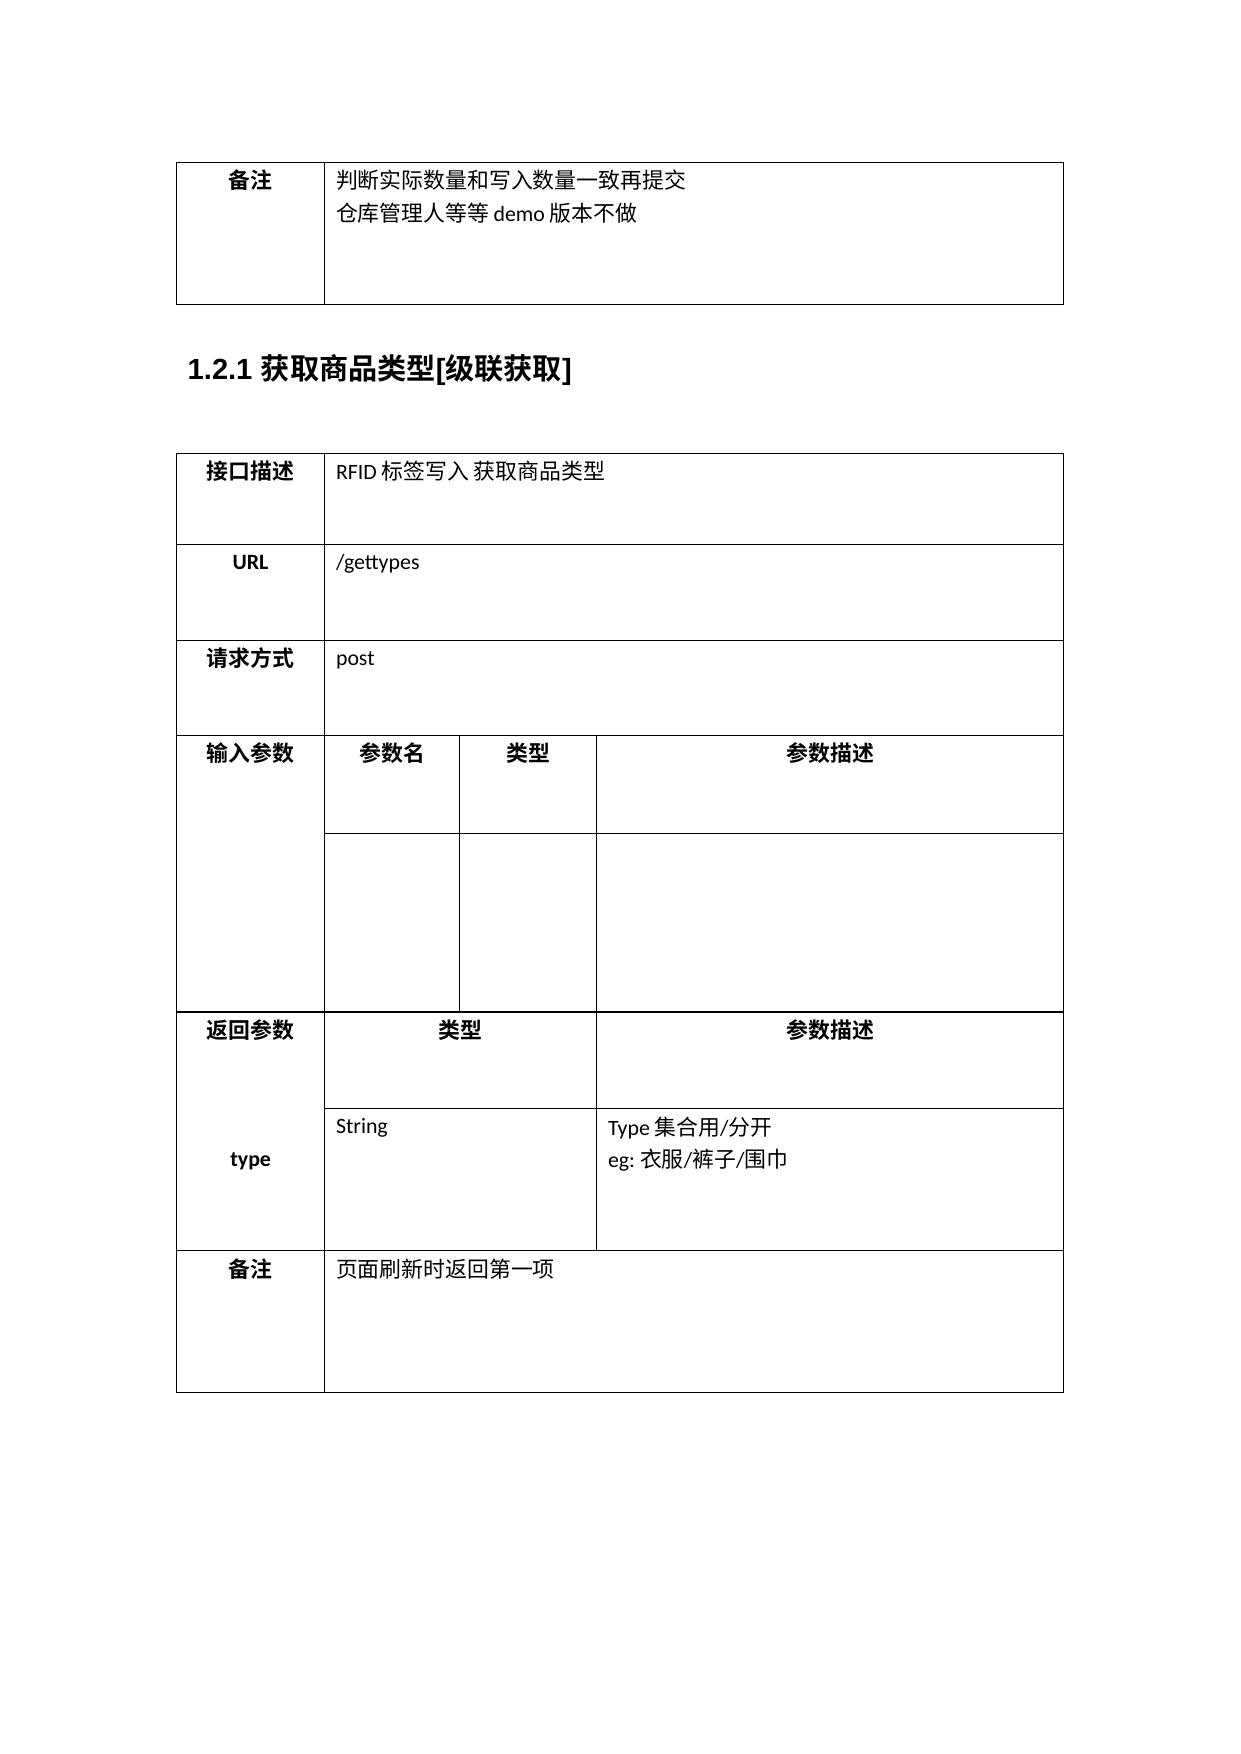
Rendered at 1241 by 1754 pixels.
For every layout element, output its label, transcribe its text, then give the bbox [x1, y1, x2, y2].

table_cell [325, 834, 459, 1011]
table_cell 请求方式 [177, 641, 324, 735]
table_header RFID标签写入 获取商品类型 [325, 454, 1063, 544]
table_cell URL [177, 545, 324, 640]
table_cell 参数描述 [597, 1013, 1063, 1108]
table_cell String [325, 1109, 596, 1250]
table_cell /gettypes [325, 545, 1063, 640]
table_cell 参数名 [325, 736, 459, 833]
table_cell 参数描述 [597, 736, 1063, 833]
table_cell 输入参数 [177, 736, 324, 1011]
table_cell 备注 [177, 1251, 324, 1392]
table_cell post [325, 641, 1063, 735]
table_cell 页面刷新时返回第一项 [325, 1251, 1063, 1392]
table_cell 返回参数 type [177, 1013, 324, 1250]
table_header 接口描述 [177, 454, 324, 544]
table_cell 类型 [325, 1013, 596, 1108]
table_cell 备注 [177, 163, 324, 304]
table_cell [460, 834, 596, 1011]
subtitle 1.2.1 获取商品类型[级联获取] [187, 334, 1053, 399]
table_cell Type集合用/分开 eg: 衣服/裤子/围巾 [597, 1109, 1063, 1250]
table_cell 判断实际数量和写入数量一致再提交 仓库管理人等等demo版本不做 [325, 163, 1063, 304]
table_cell 类型 [460, 736, 596, 833]
table_cell [597, 834, 1063, 1011]
